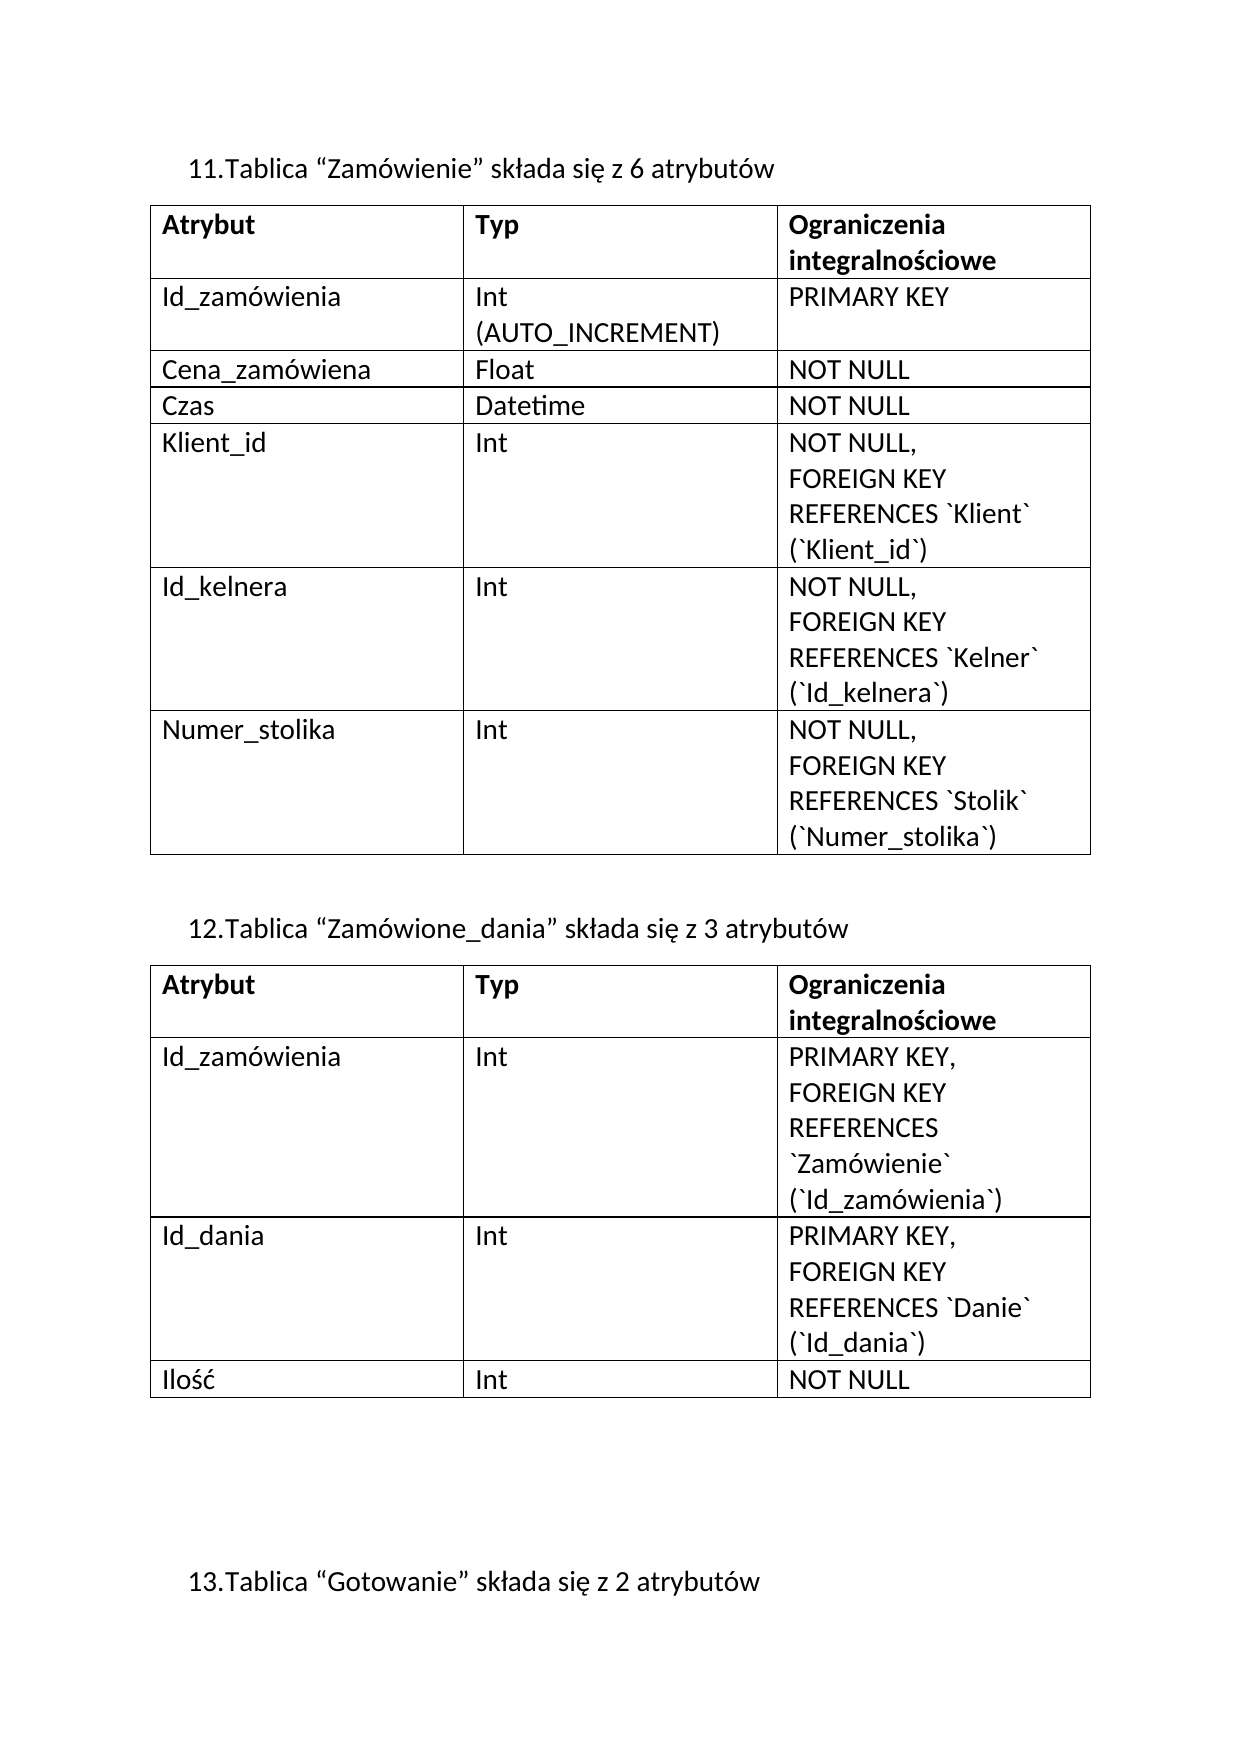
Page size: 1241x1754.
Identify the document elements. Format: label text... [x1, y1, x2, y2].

table_cell NOT NULL [778, 388, 1090, 423]
table_cell Id_zamówienia [151, 279, 463, 350]
list Tablica “Zamówienie” składa się z 6 atrybutów [187, 150, 1090, 186]
table_header Ograniczenia integralnościowe [778, 966, 1090, 1037]
table_cell Int (AUTO_INCREMENT) [464, 279, 777, 350]
table_cell Numer_stolika [151, 711, 463, 854]
table_cell NOT NULL [778, 1361, 1090, 1397]
table_cell Id_dania [151, 1218, 463, 1360]
table_header Typ [464, 206, 777, 277]
table_cell PRIMARY KEY [778, 279, 1090, 350]
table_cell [778, 1218, 1090, 1360]
table_cell Int [464, 568, 777, 710]
table_cell Klient_id [151, 424, 463, 567]
table_cell NOT NULL [778, 351, 1090, 386]
table_cell Cena_zamówiena [151, 351, 463, 386]
table_cell Datetime [464, 388, 777, 423]
table_cell Int [464, 1218, 777, 1360]
table_header Atrybut [151, 206, 463, 277]
table_cell Id_kelnera [151, 568, 463, 710]
table_cell Ilość [151, 1361, 463, 1397]
table_cell NOT NULL, FOREIGN KEY REFERENCES `Klient` (`Klient_id`) [778, 424, 1090, 567]
table_cell Int [464, 711, 777, 854]
table_cell NOT NULL, FOREIGN KEY REFERENCES `Stolik` (`Numer_stolika`) [778, 711, 1090, 854]
table_cell Int [464, 424, 777, 567]
table_cell PRIMARY KEY, FOREIGN KEY REFERENCES `Zamówienie` (`Id_zamówienia`) [778, 1038, 1090, 1216]
list Tablica “Zamówione_dania” składa się z 3 atrybutów [187, 910, 1090, 945]
table_cell Int [464, 1038, 777, 1216]
table_cell Id_zamówienia [151, 1038, 463, 1216]
table_header Typ [464, 966, 777, 1037]
table_cell NOT NULL, FOREIGN KEY REFERENCES `Kelner` (`Id_kelnera`) [778, 568, 1090, 710]
table_cell Float [464, 351, 777, 386]
table_cell Czas [151, 388, 463, 423]
table_header Ograniczenia integralnościowe [778, 206, 1090, 277]
table_cell Int [464, 1361, 777, 1397]
table_header Atrybut [151, 966, 463, 1037]
list Tablica “Gotowanie” składa się z 2 atrybutów [187, 1563, 1090, 1598]
